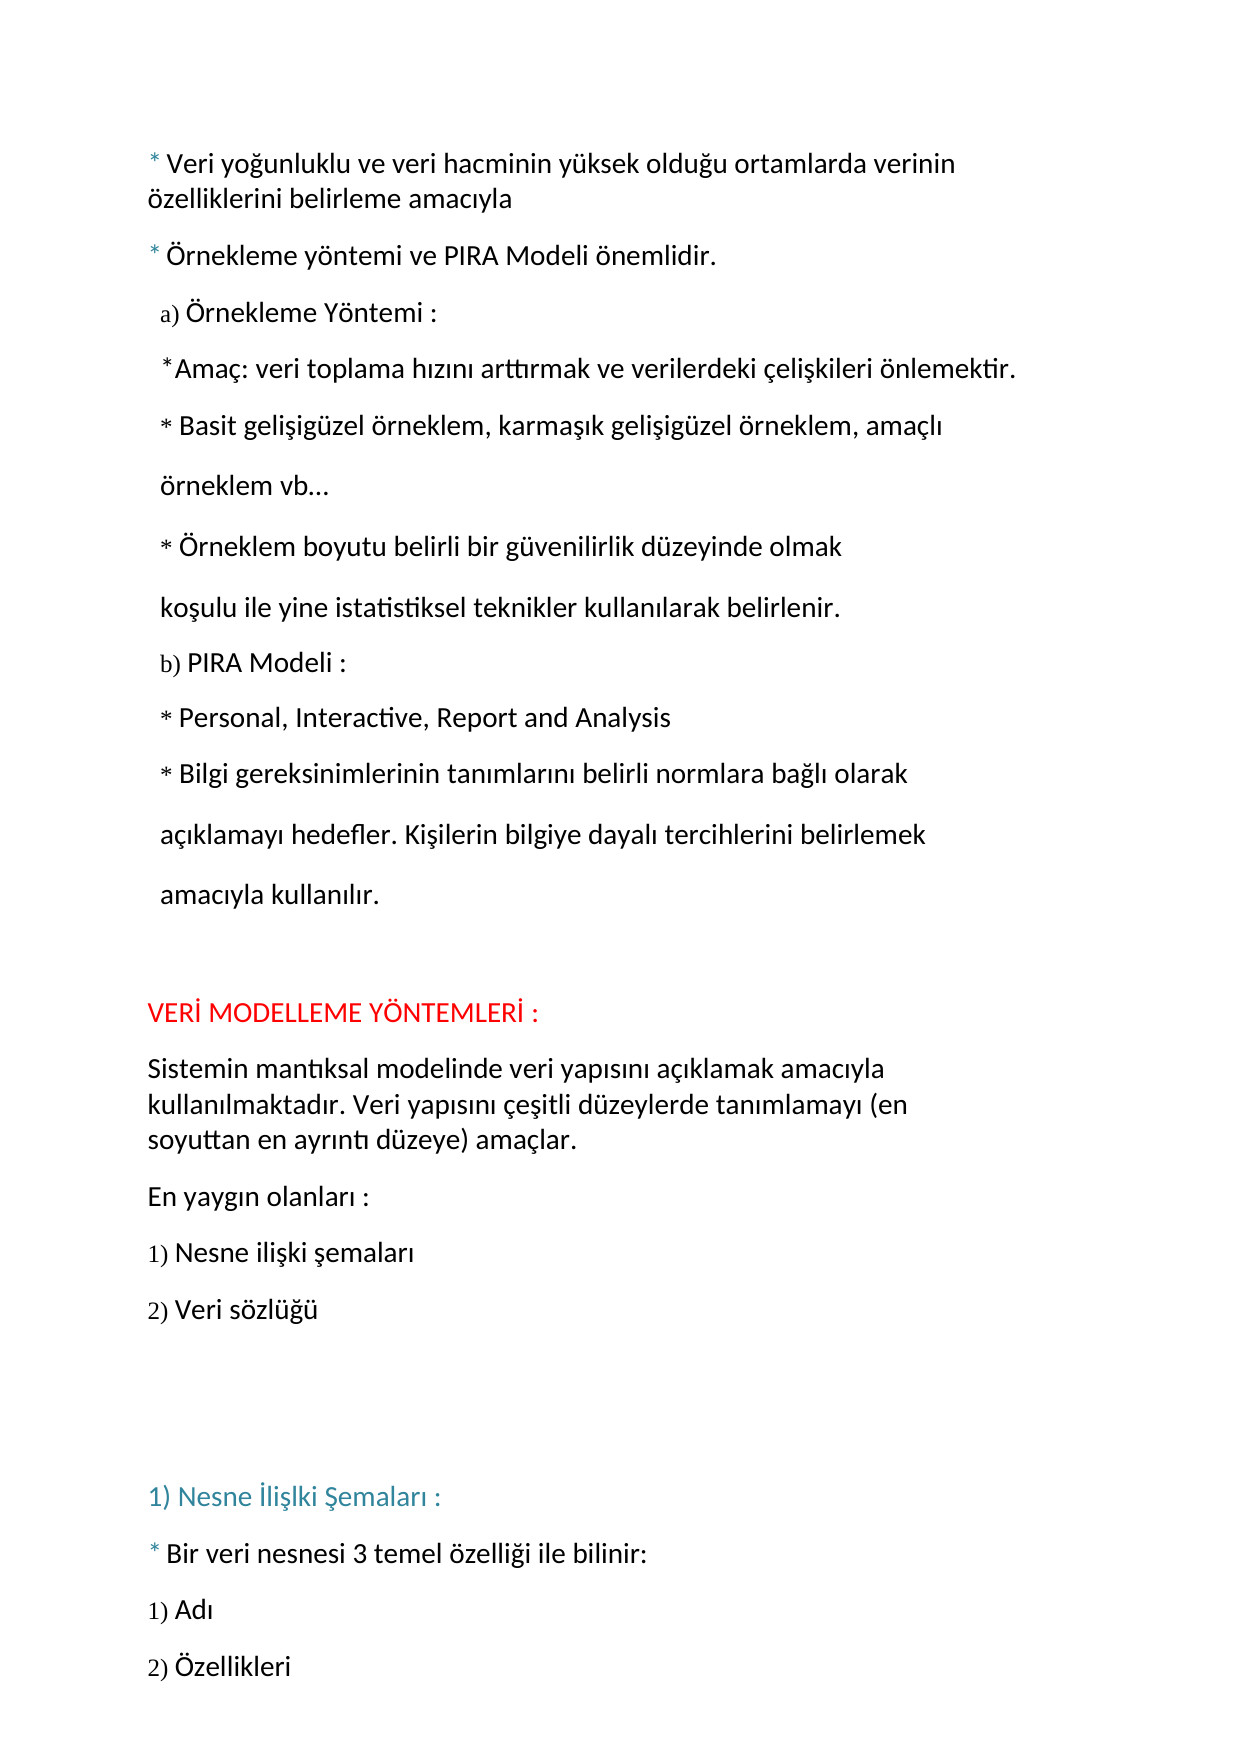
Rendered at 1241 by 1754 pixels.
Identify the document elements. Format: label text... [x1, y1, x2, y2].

list Veri sözlüğü [147, 1291, 1119, 1326]
list Adı [147, 1591, 1119, 1627]
text 1) Nesne İlişlki Şemaları : [147, 1478, 1119, 1514]
list Örnekleme Yöntemi : [160, 294, 1119, 329]
list Nesne ilişki şemaları [147, 1234, 1119, 1270]
text VERİ MODELLEME YÖNTEMLERİ : [147, 994, 1119, 1029]
list Örnekleme yöntemi ve PIRA Modeli önemlidir. [147, 237, 1119, 273]
text Sistemin mantıksal modelinde veri yapısını açıklamak amacıyla kullanılmaktadır. Veri yapısını çeşitli düzeylerde tanımlamayı (en soyuttan en ayrıntı düzeye) amaçlar. [147, 1050, 1016, 1157]
list Personal, Interactive, Report and Analysis [160, 699, 1119, 734]
list Bir veri nesnesi 3 temel özelliği ile bilinir: [147, 1535, 1119, 1570]
list Örneklem boyutu belirli bir güvenilirlik düzeyinde olmak koşulu ile yine istatistiksel teknikler kullanılarak belirlenir. [160, 528, 908, 624]
text En yaygın olanları : [147, 1178, 1119, 1213]
list Özellikleri [147, 1648, 1119, 1683]
text *Amaç: veri toplama hızını arttırmak ve verilerdeki çelişkileri önlemektir. [160, 350, 1119, 386]
list PIRA Modeli : [160, 649, 1119, 678]
list Bilgi gereksinimlerinin tanımlarını belirli normlara bağlı olarak açıklamayı hedefler. Kişilerin bilgiye dayalı tercihlerini belirlemek amacıyla kullanılır. [160, 755, 930, 912]
list Basit gelişigüzel örneklem, karmaşık gelişigüzel örneklem, amaçlı örneklem vb… [160, 407, 945, 503]
list Veri yoğunluklu ve veri hacminin yüksek olduğu ortamlarda verinin özelliklerini belirleme amacıyla [147, 145, 1077, 216]
